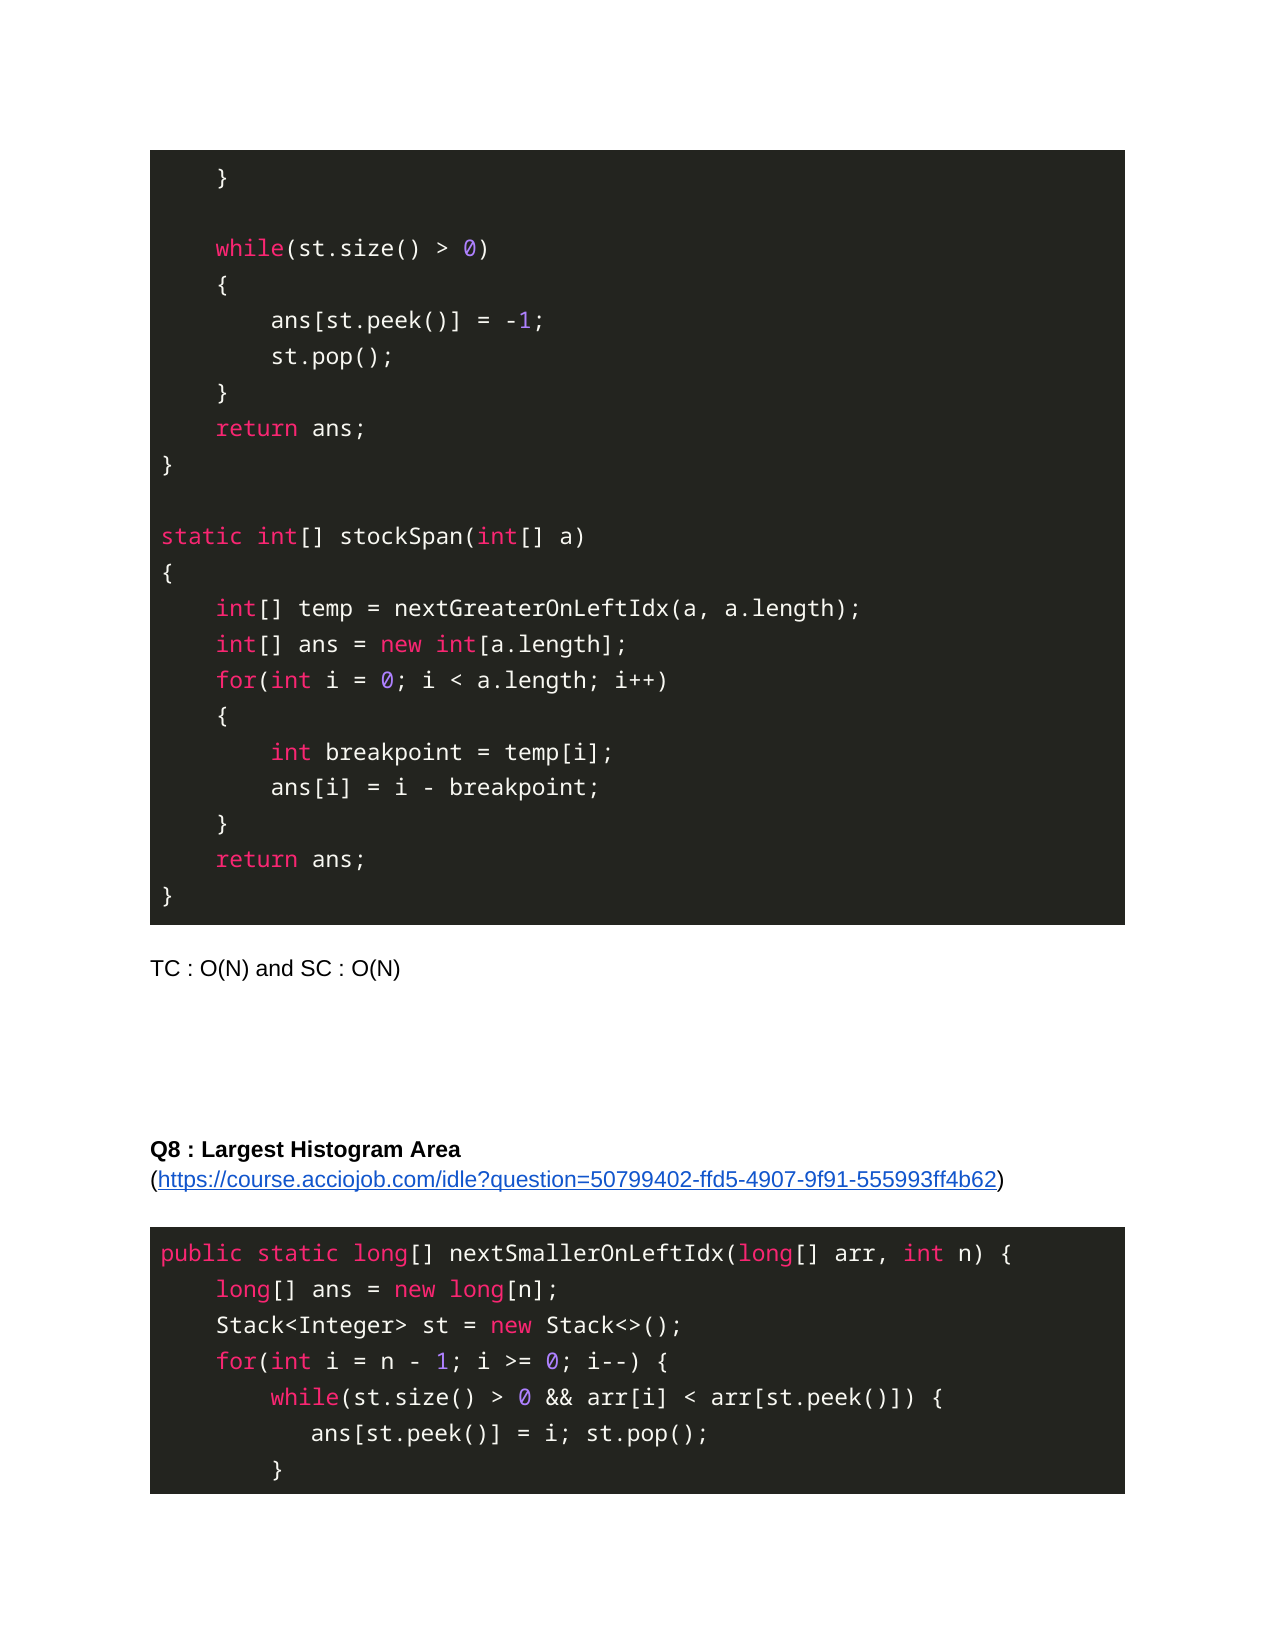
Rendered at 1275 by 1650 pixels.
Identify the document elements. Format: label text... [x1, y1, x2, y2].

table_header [150, 150, 1125, 925]
text Q8 : Largest Histogram Area [150, 1136, 1125, 1162]
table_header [150, 1227, 1125, 1494]
text (https://course.acciojob.com/idle?question=50799402-ffd5-4907-9f91-555993ff4b62) [150, 1166, 1125, 1193]
text TC : O(N) and SC : O(N) [150, 955, 1125, 981]
